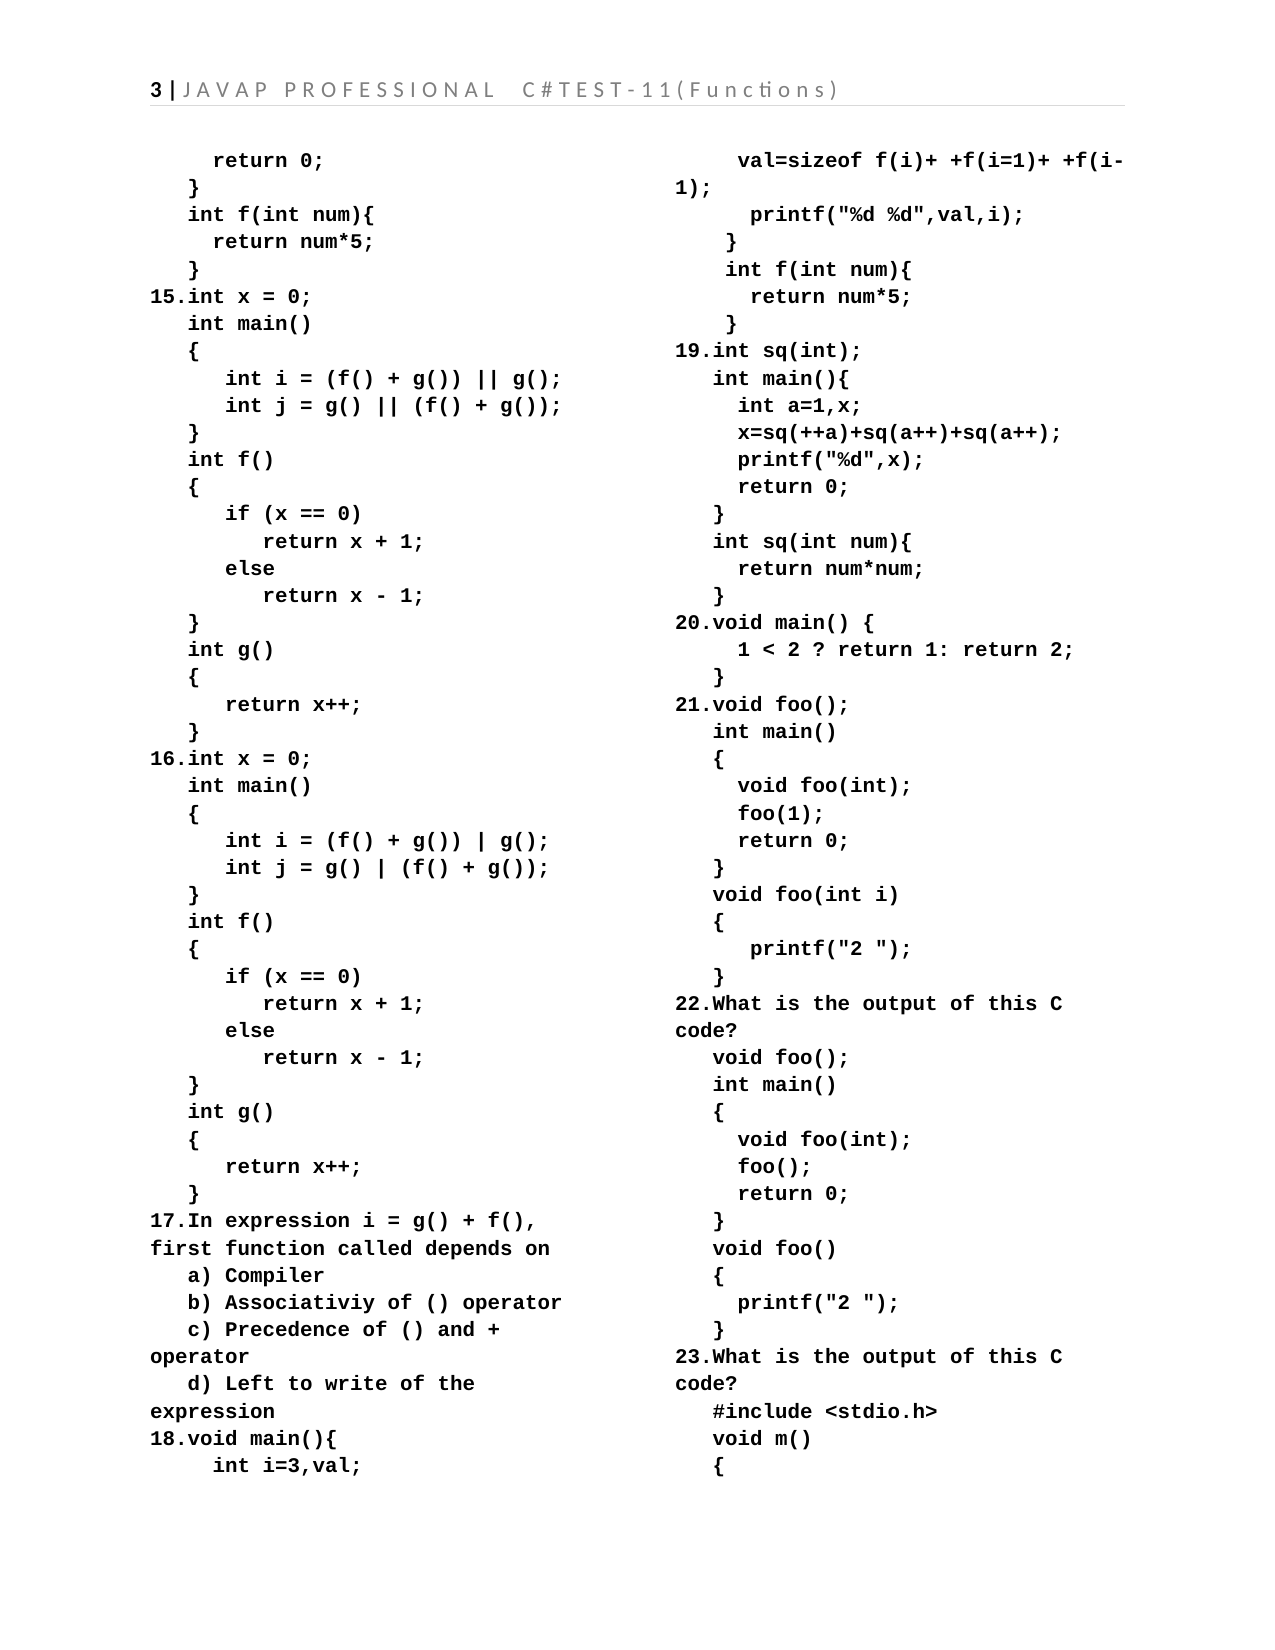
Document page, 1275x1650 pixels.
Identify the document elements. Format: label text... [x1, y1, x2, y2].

text } [150, 612, 600, 636]
text } [675, 313, 1125, 337]
text } [150, 884, 600, 908]
text b) Associativiy of () operator [150, 1292, 600, 1316]
text int sq(int num){ [675, 531, 1125, 554]
text int g() [150, 1102, 600, 1125]
text return x + 1; [150, 993, 600, 1016]
text printf("%d",x); [675, 449, 1125, 473]
text int main() [675, 1074, 1125, 1098]
text } [150, 1074, 600, 1098]
text printf("2 "); [675, 938, 1125, 962]
text { [150, 802, 600, 826]
text d) Left to write of the expression [150, 1373, 600, 1424]
text { [150, 938, 600, 962]
text val=sizeof f(i)+ +f(i=1)+ +f(i-1); [675, 150, 1125, 201]
text { [675, 1455, 1125, 1479]
text { [675, 1265, 1125, 1288]
text void foo(int); [675, 1129, 1125, 1152]
text void foo(int i) [675, 884, 1125, 908]
text } [675, 232, 1125, 255]
text int i = (f() + g()) || g(); [150, 367, 600, 391]
text return x++; [150, 1156, 600, 1179]
text foo(1); [675, 802, 1125, 826]
text int g() [150, 639, 600, 663]
text 18.void main(){ [150, 1428, 600, 1451]
text int main(){ [675, 367, 1125, 391]
text } [150, 422, 600, 446]
text return 0; [675, 830, 1125, 853]
text void foo(); [675, 1047, 1125, 1071]
text void foo() [675, 1237, 1125, 1261]
text 17.In expression i = g() + f(), first function called depends on [150, 1210, 600, 1261]
text 23.What is the output of this C code? [675, 1346, 1125, 1397]
text else [150, 1020, 600, 1044]
text } [150, 721, 600, 744]
text printf("2 "); [675, 1292, 1125, 1316]
text } [150, 177, 600, 201]
text { [150, 340, 600, 364]
text int j = g() || (f() + g()); [150, 395, 600, 418]
text void foo(int); [675, 775, 1125, 799]
text printf("%d %d",val,i); [675, 204, 1125, 228]
text int i=3,val; [150, 1455, 600, 1479]
text } [675, 857, 1125, 881]
text } [675, 966, 1125, 989]
text } [150, 1183, 600, 1207]
text return x + 1; [150, 531, 600, 554]
text } [675, 667, 1125, 690]
text return num*5; [675, 286, 1125, 309]
text int main() [675, 721, 1125, 744]
text return 0; [150, 150, 600, 174]
text } [675, 503, 1125, 527]
text } [675, 585, 1125, 609]
text { [150, 1129, 600, 1152]
text int main() [150, 313, 600, 337]
text return 0; [675, 1183, 1125, 1207]
text 21.void foo(); [675, 694, 1125, 717]
text { [675, 748, 1125, 772]
text return x - 1; [150, 1047, 600, 1071]
text if (x == 0) [150, 503, 600, 527]
text int f() [150, 449, 600, 473]
text } [675, 1319, 1125, 1343]
text 22.What is the output of this C code? [675, 993, 1125, 1044]
text return num*num; [675, 558, 1125, 581]
text int main() [150, 775, 600, 799]
text { [150, 667, 600, 690]
text int f(int num){ [675, 259, 1125, 282]
text c) Precedence of () and + operator [150, 1319, 600, 1370]
text else [150, 558, 600, 581]
text return num*5; [150, 232, 600, 255]
text } [150, 259, 600, 282]
text } [675, 1210, 1125, 1234]
text return x++; [150, 694, 600, 717]
text 16.int x = 0; [150, 748, 600, 772]
text a) Compiler [150, 1265, 600, 1288]
text 20.void main() { [675, 612, 1125, 636]
text #include <stdio.h> [675, 1401, 1125, 1424]
text foo(); [675, 1156, 1125, 1179]
text if (x == 0) [150, 966, 600, 989]
text int a=1,x; [675, 395, 1125, 418]
text void m() [675, 1428, 1125, 1451]
text int f(int num){ [150, 204, 600, 228]
text return x - 1; [150, 585, 600, 609]
text 1 < 2 ? return 1: return 2; [675, 639, 1125, 663]
text { [150, 476, 600, 500]
text int j = g() | (f() + g()); [150, 857, 600, 881]
text { [675, 1102, 1125, 1125]
text 19.int sq(int); [675, 340, 1125, 364]
text int f() [150, 911, 600, 935]
text x=sq(++a)+sq(a++)+sq(a++); [675, 422, 1125, 446]
text int i = (f() + g()) | g(); [150, 830, 600, 853]
text return 0; [675, 476, 1125, 500]
text { [675, 911, 1125, 935]
text 15.int x = 0; [150, 286, 600, 309]
